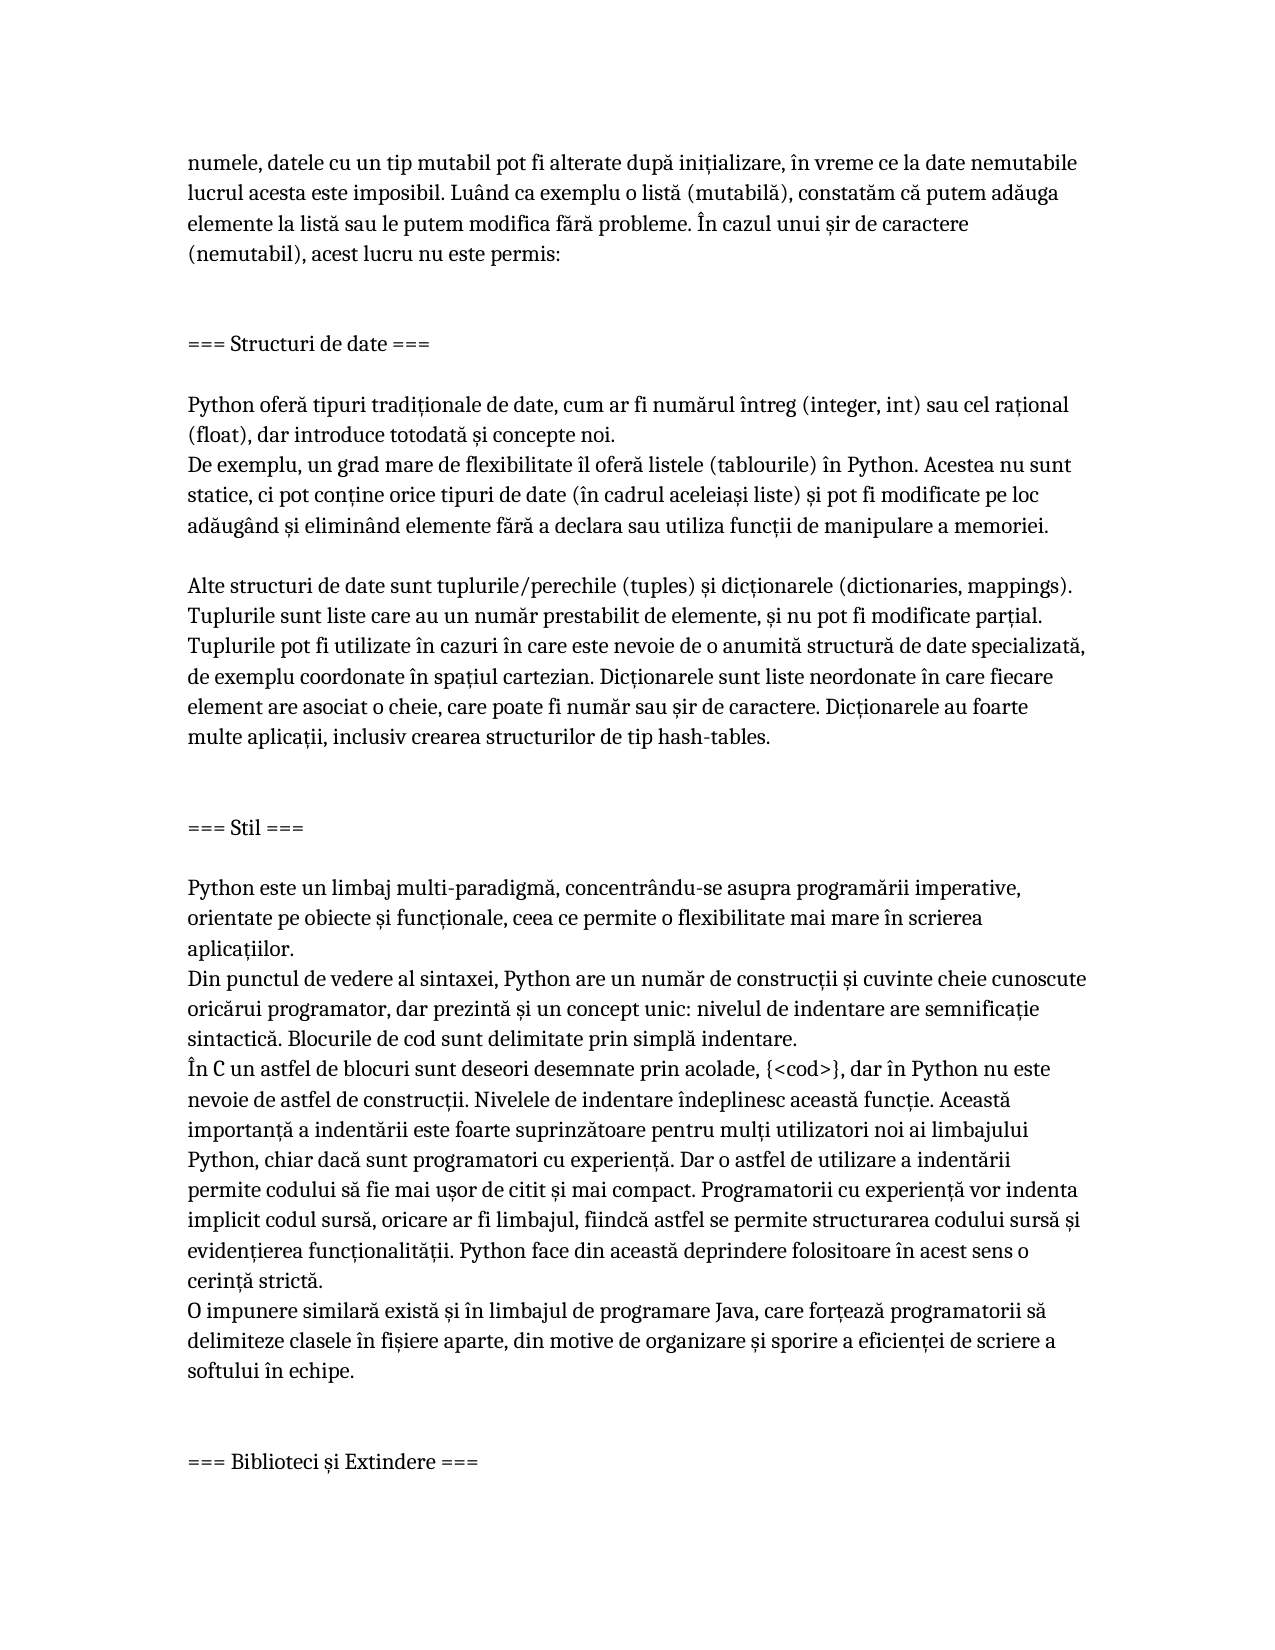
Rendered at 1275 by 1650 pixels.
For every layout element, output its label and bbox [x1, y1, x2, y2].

text [187, 150, 1087, 1475]
